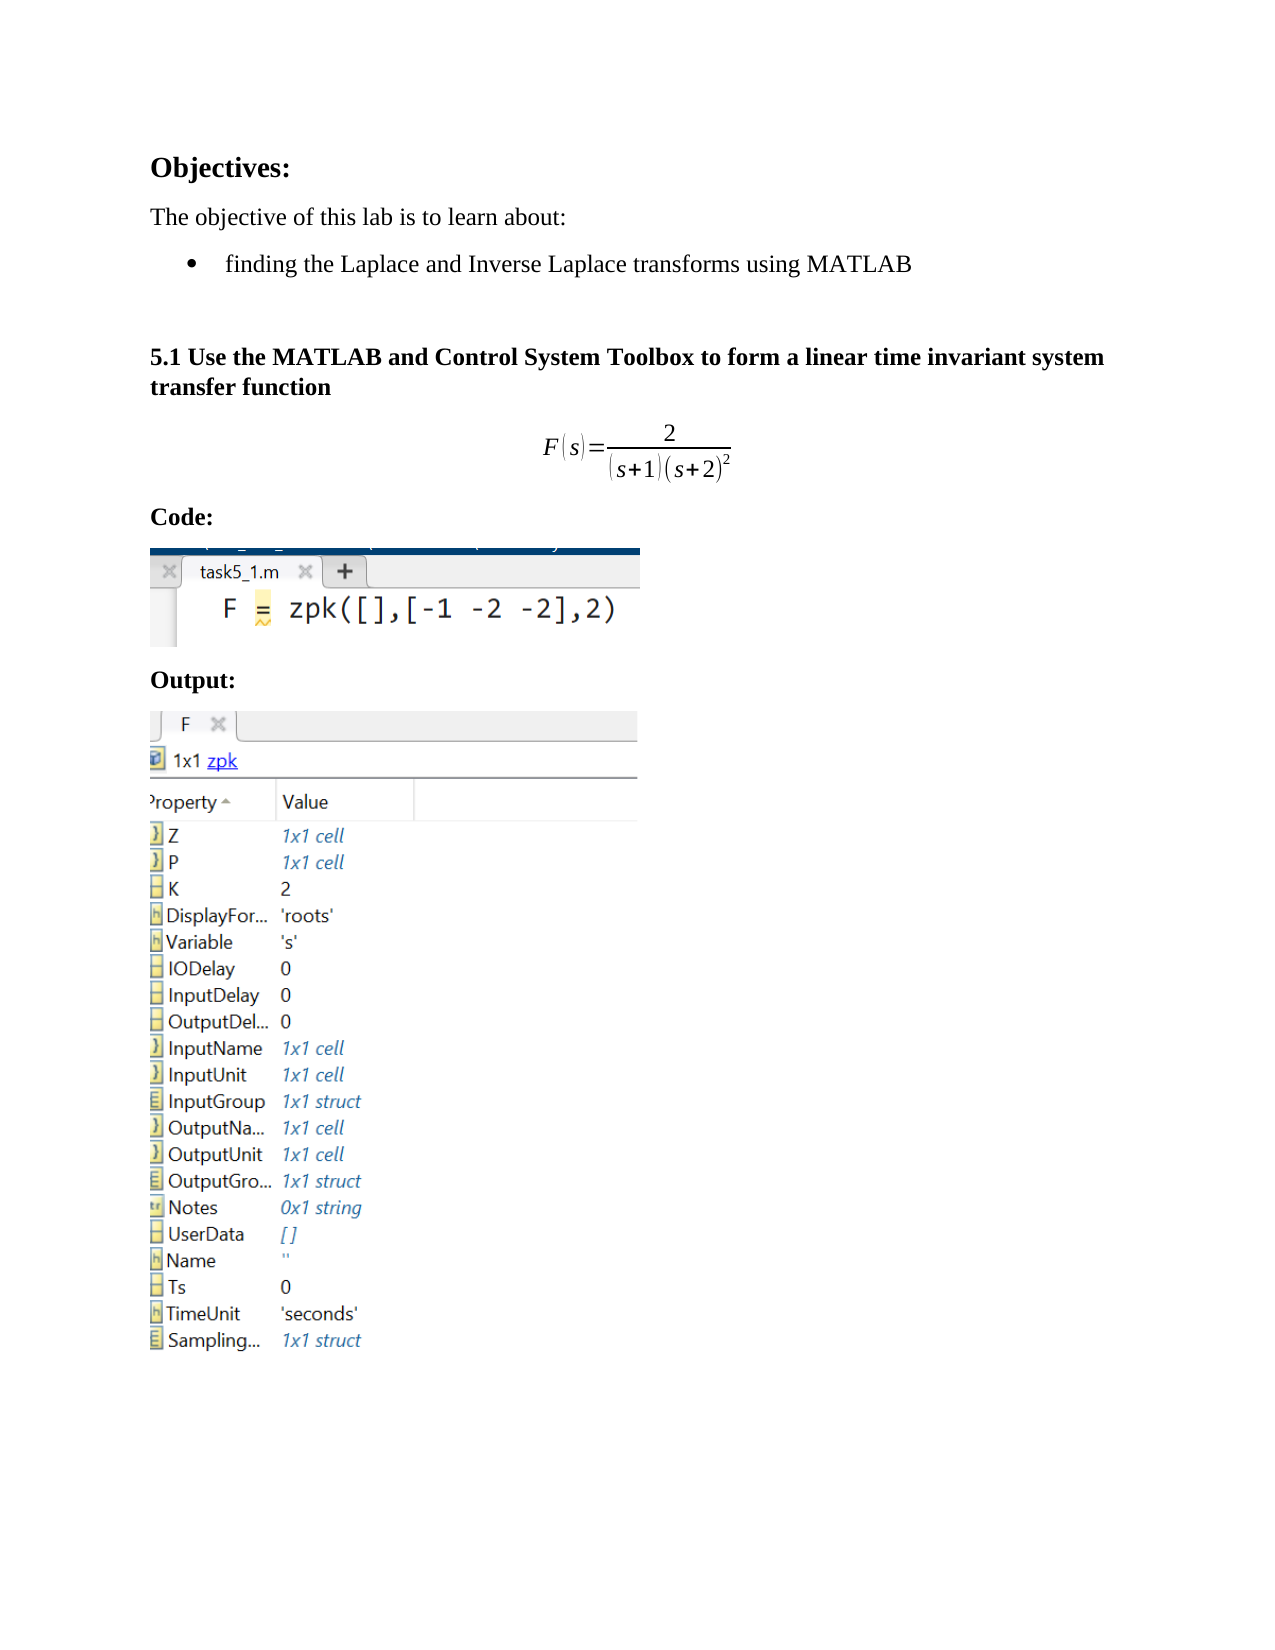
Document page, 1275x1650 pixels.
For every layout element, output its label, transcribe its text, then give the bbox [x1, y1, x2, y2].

picture [150, 548, 640, 647]
text Code: [150, 502, 1125, 531]
text 5.1 Use the MATLAB and Control System Toolbox to form a linear time invariant system transfer function [150, 342, 1125, 401]
list finding the Laplace and Inverse Laplace transforms using MATLAB [187, 249, 1125, 277]
picture [150, 711, 638, 1366]
text Output: [150, 665, 1125, 694]
text Objectives: [150, 150, 1125, 183]
text The objective of this lab is to learn about: [150, 202, 1125, 231]
